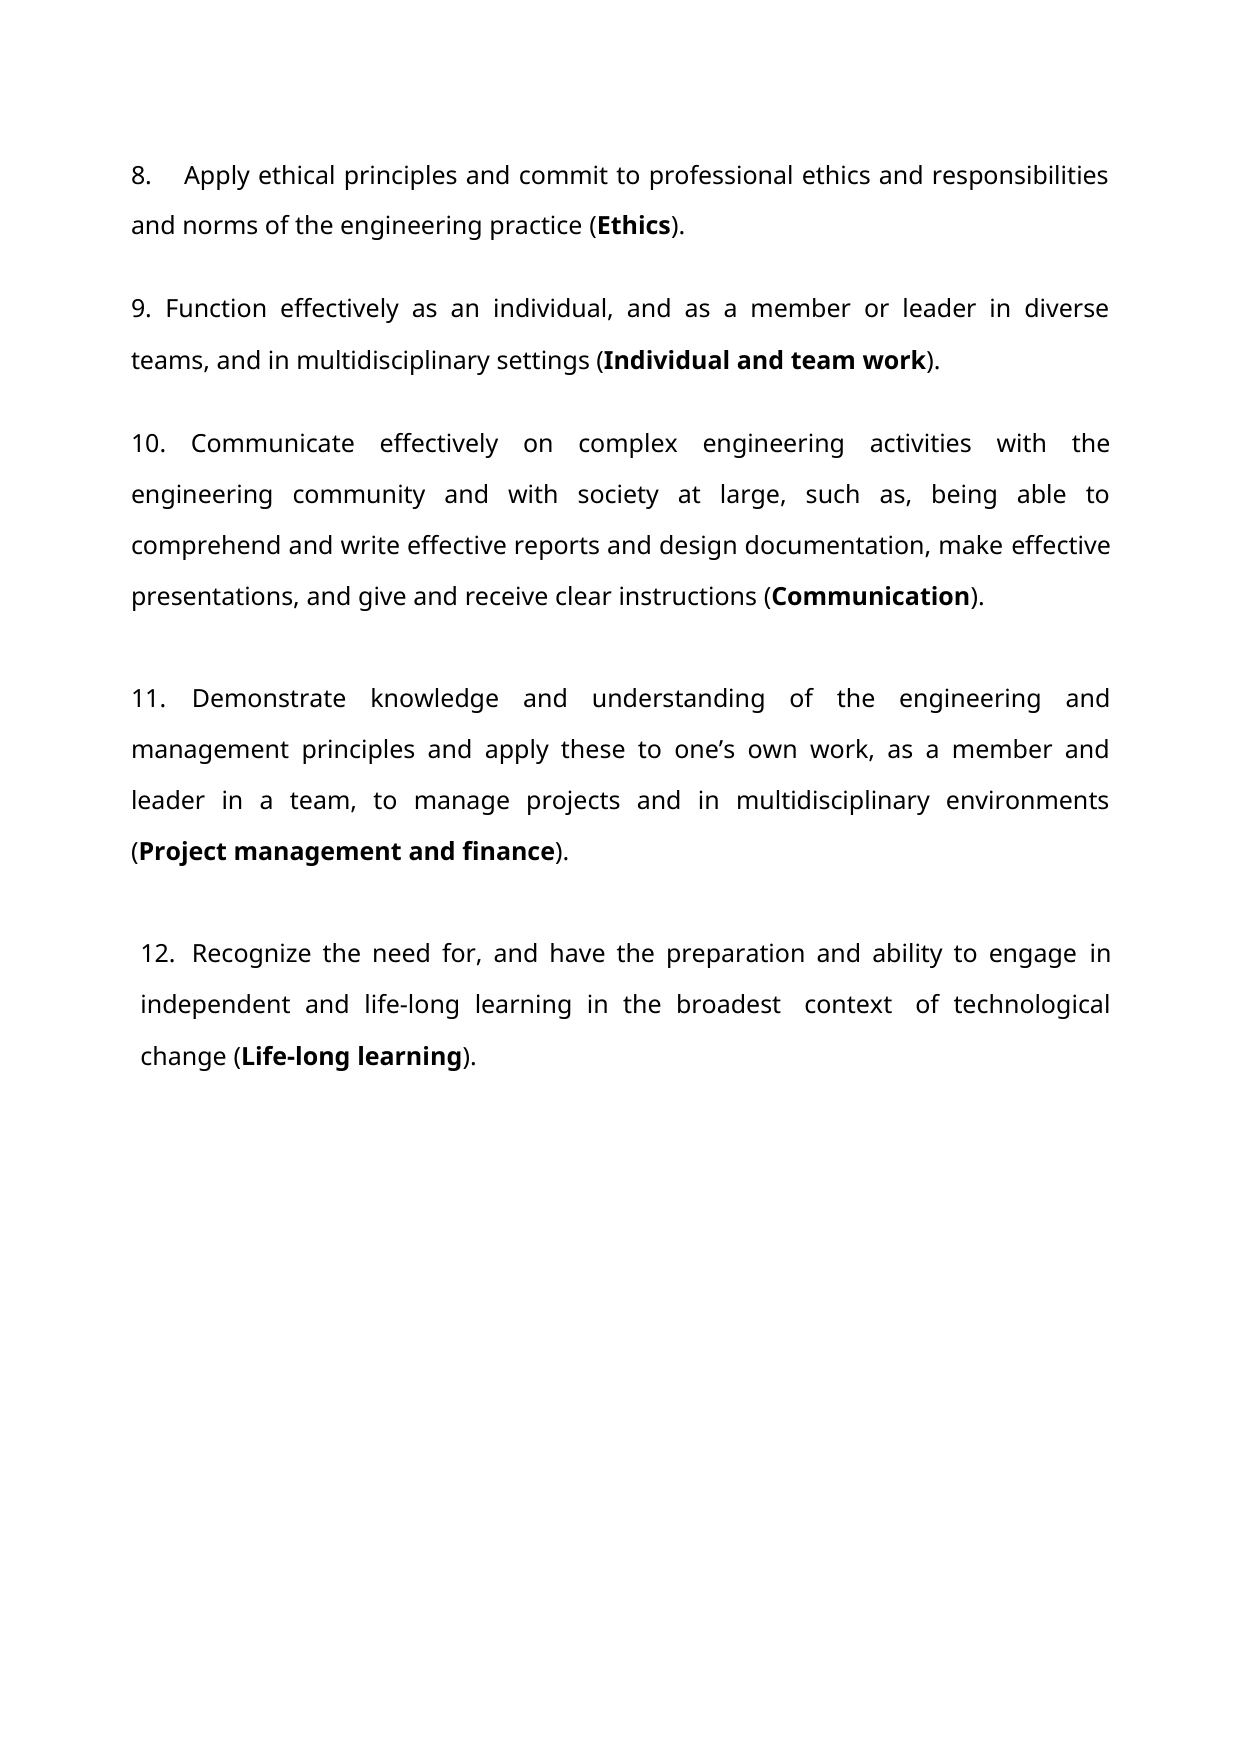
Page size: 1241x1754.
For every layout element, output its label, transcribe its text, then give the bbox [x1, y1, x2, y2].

list Recognize the need for, and have the preparation and ability to engage in independent and life-long learning in the broadest context of technological change (Life-long learning). [140, 936, 1111, 1072]
list Demonstrate knowledge and understanding of the engineering and management principles and apply these to one’s own work, as a member and leader in a team, to manage projects and in multidisciplinary environments (Project management and finance). [131, 681, 1111, 868]
list Communicate effectively on complex engineering activities with the engineering community and with society at large, such as, being able to comprehend and write effective reports and design documentation, make effective presentations, and give and receive clear instructions (Communication). [131, 425, 1111, 612]
list Apply ethical principles and commit to professional ethics and responsibilities and norms of the engineering practice (Ethics). [131, 158, 1109, 242]
list Function effectively as an individual, and as a member or leader in diverse teams, and in multidisciplinary settings (Individual and team work). [131, 291, 1111, 376]
